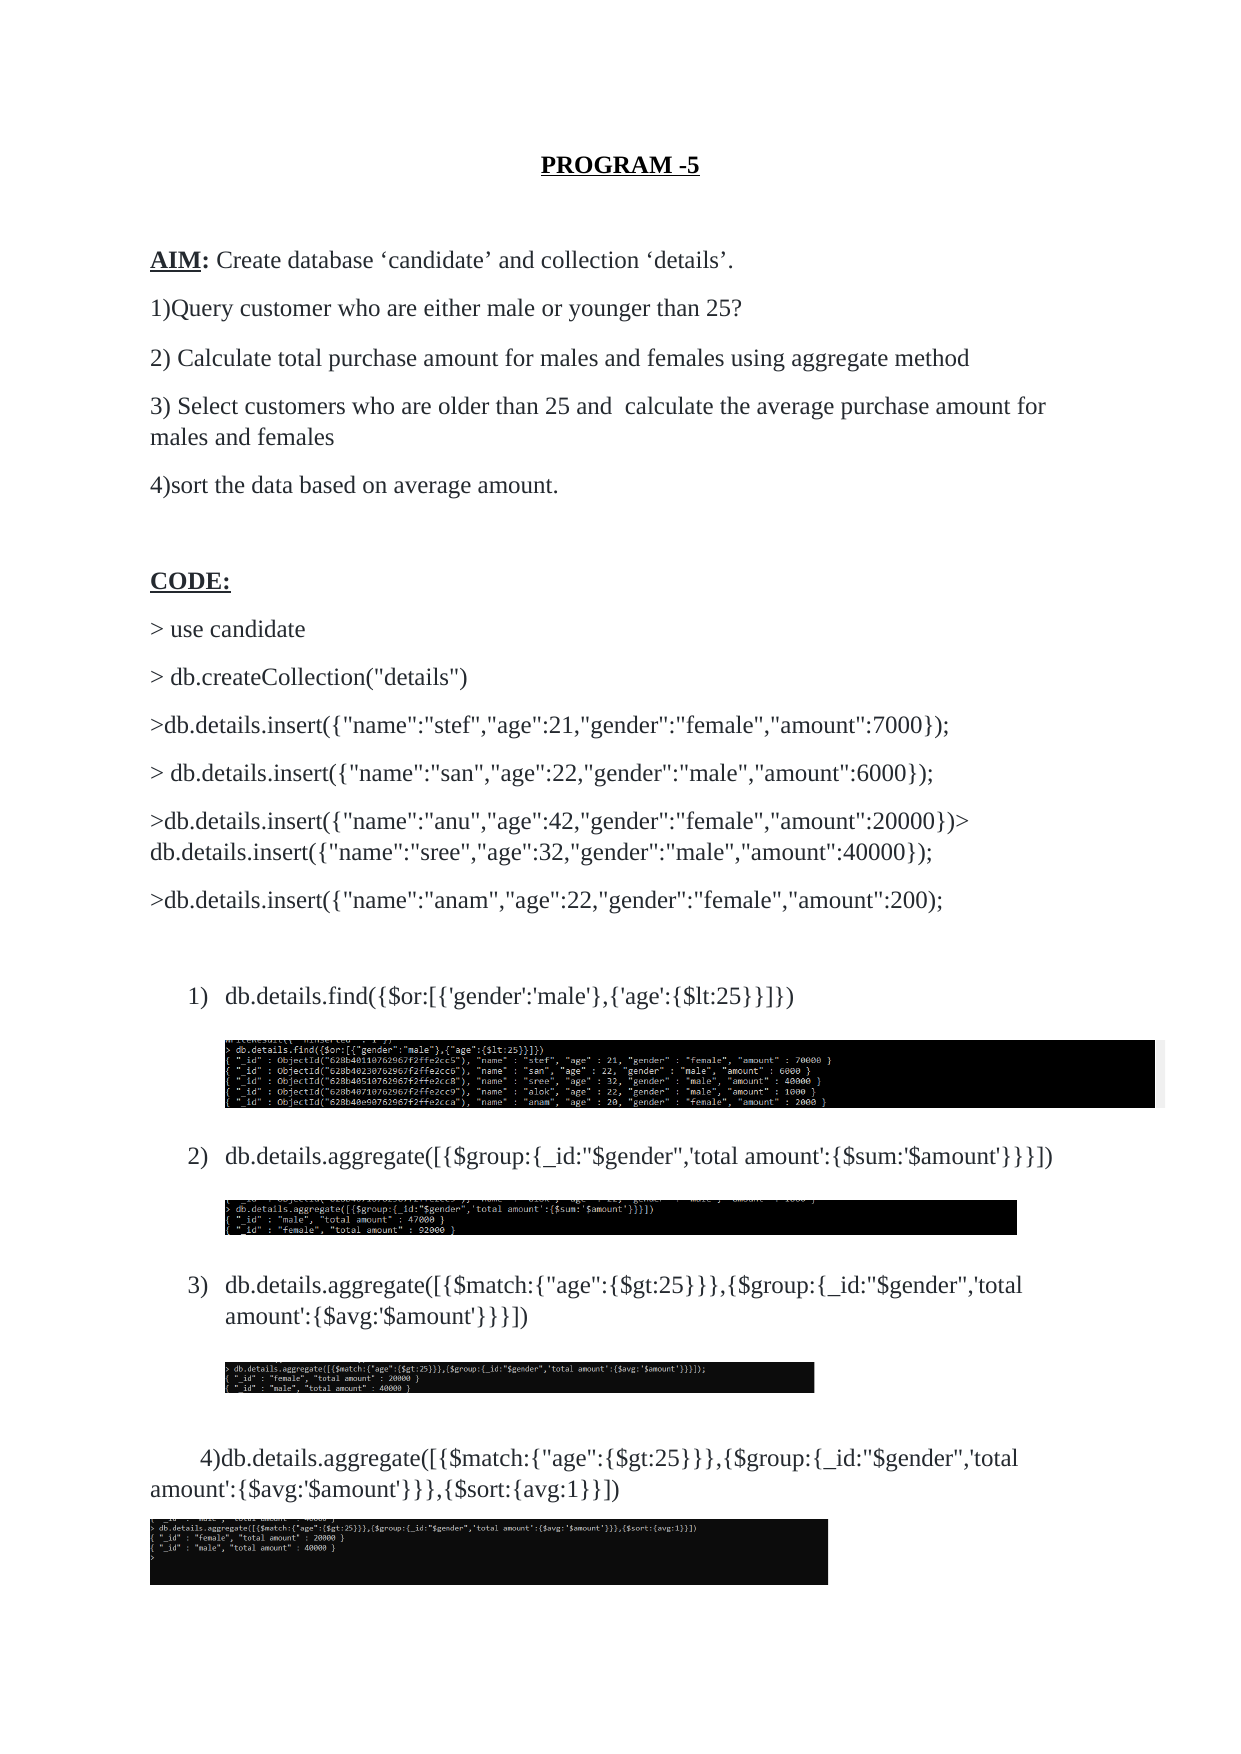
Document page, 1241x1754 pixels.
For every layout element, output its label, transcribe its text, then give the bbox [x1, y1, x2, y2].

text 1)Query customer who are either male or younger than 25? [150, 293, 1090, 322]
picture [225, 1362, 815, 1393]
list db.details.aggregate([{$group:{_id:"$gender",'total amount':{$sum:'$amount'}}}]) [187, 1138, 1090, 1169]
text >db.details.insert({"name":"anam","age":22,"gender":"female","amount":200); [150, 882, 1090, 914]
picture [225, 1200, 1017, 1235]
text 3) Select customers who are older than 25 and calculate the average purchase amount for males and females [150, 389, 1090, 451]
text >db.details.insert({"name":"anu","age":42,"gender":"female","amount":20000})> db.details.insert({"name":"sree","age":32,"gender":"male","amount":40000}); [150, 803, 1090, 866]
text 4)sort the data based on average amount. [150, 468, 1090, 499]
list db.details.aggregate([{$match:{"age":{$gt:25}}},{$group:{_id:"$gender",'total amount':{$avg:'$amount'}}}]) [187, 1268, 1090, 1330]
text > db.createCollection("details") [150, 659, 1090, 691]
picture [150, 1519, 829, 1585]
text 4)db.details.aggregate([{$match:{"age":{$gt:25}}},{$group:{_id:"$gender",'total amount':{$avg:'$amount'}}},{$sort:{avg:1}}]) [150, 1441, 1090, 1503]
text AIM: Create database ‘candidate’ and collection ‘details’. [150, 245, 1090, 274]
list db.details.find({$or:[{'gender':'male'},{'age':{$lt:25}}]}) [187, 978, 1090, 1009]
text PROGRAM -5 [150, 150, 1090, 179]
text CODE: [150, 564, 1090, 595]
text > db.details.insert({"name":"san","age":22,"gender":"male","amount":6000}); [150, 755, 1090, 787]
text > use candidate [150, 612, 1090, 643]
picture [225, 1040, 1166, 1108]
text >db.details.insert({"name":"stef","age":21,"gender":"female","amount":7000}); [150, 707, 1090, 739]
text 2) Calculate total purchase amount for males and females using aggregate method [150, 341, 1090, 372]
